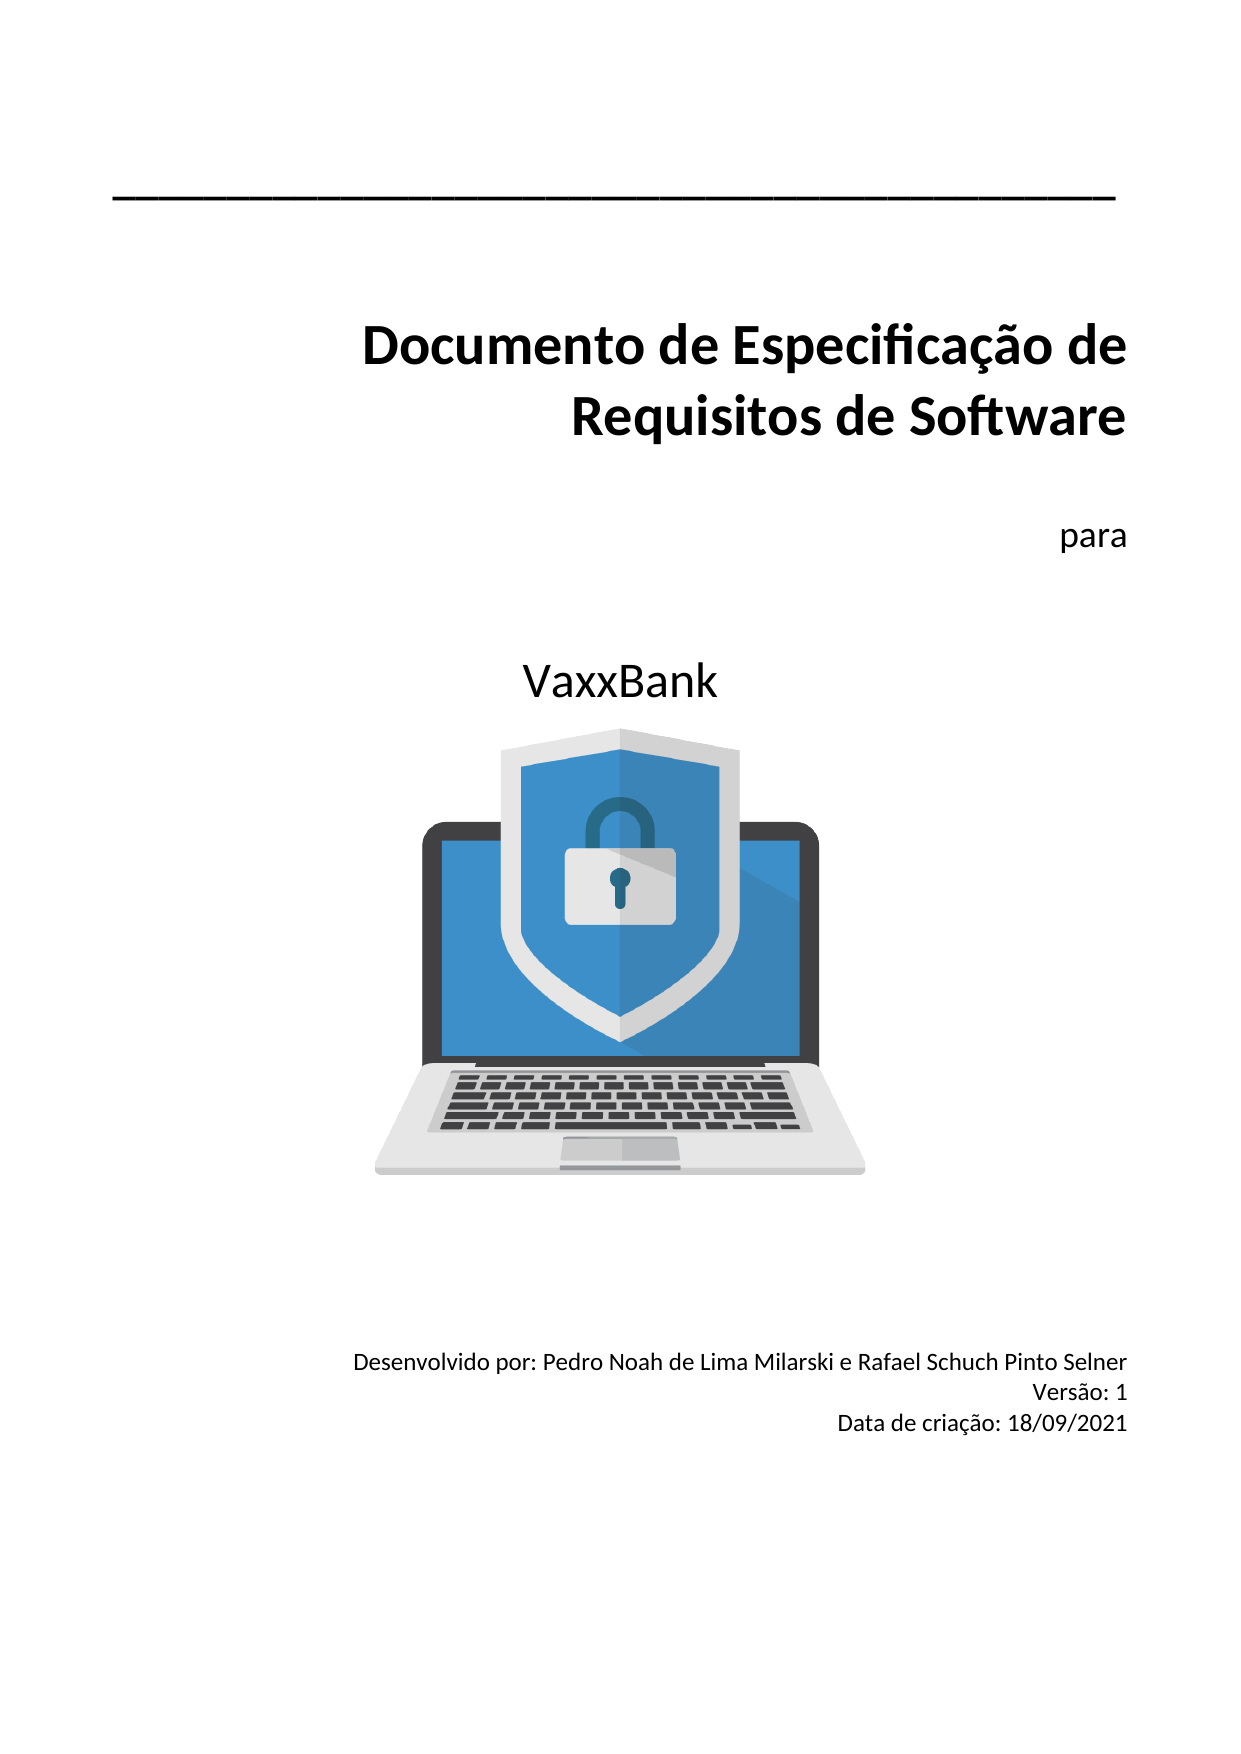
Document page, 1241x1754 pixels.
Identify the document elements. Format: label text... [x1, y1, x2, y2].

text Data de criação: 18/09/2021 [112, 1407, 1128, 1437]
text ____________________________________________ [112, 150, 1128, 206]
text Requisitos de Software [112, 379, 1128, 450]
text Versão: 1 [112, 1376, 1128, 1407]
text VaxxBank [112, 649, 1128, 710]
text Desenvolvido por: Pedro Noah de Lima Milarski e Rafael Schuch Pinto Selner [112, 1346, 1128, 1376]
text Documento de Especificação de [112, 308, 1128, 379]
picture [357, 709, 883, 1194]
text para [112, 511, 1128, 557]
